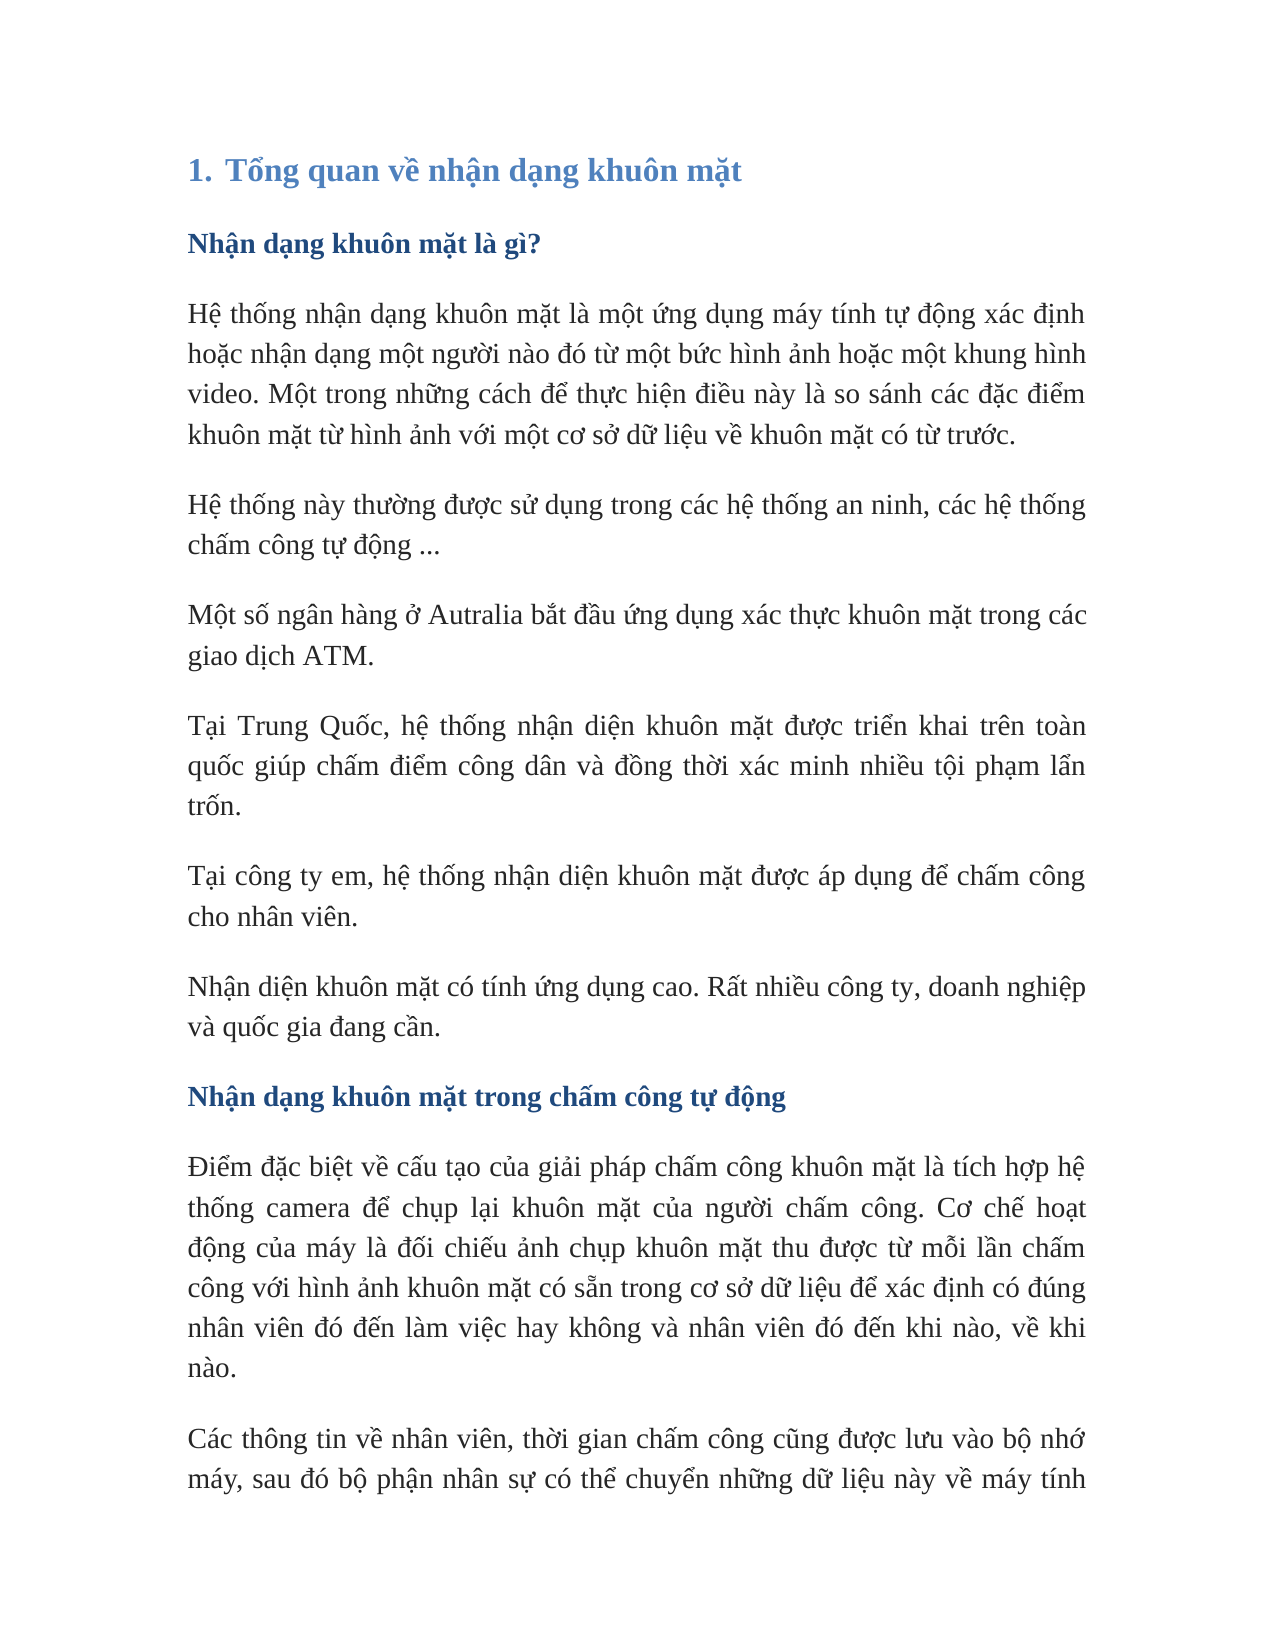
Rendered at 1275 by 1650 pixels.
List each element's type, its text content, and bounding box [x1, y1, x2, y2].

subtitle Nhận dạng khuôn mặt trong chấm công tự động [187, 1079, 1087, 1113]
text Tại Trung Quốc, hệ thống nhận diện khuôn mặt được triển khai trên toàn quốc giúp chấm điểm công dân và đồng thời xác minh nhiều tội phạm lẩn trốn. [187, 708, 1087, 822]
text Hệ thống này thường được sử dụng trong các hệ thống an ninh, các hệ thống chấm công tự động ... [187, 487, 1087, 561]
text Nhận diện khuôn mặt có tính ứng dụng cao. Rất nhiều công ty, doanh nghiệp và quốc gia đang cần. [187, 969, 1087, 1043]
text Hệ thống nhận dạng khuôn mặt là một ứng dụng máy tính tự động xác định hoặc nhận dạng một người nào đó từ một bức hình ảnh hoặc một khung hình video. Một trong những cách để thực hiện điều này là so sánh các đặc điểm khuôn mặt từ hình ảnh với một cơ sở dữ liệu về khuôn mặt có từ trước. [187, 296, 1087, 450]
text Tại công ty em, hệ thống nhận diện khuôn mặt được áp dụng để chấm công cho nhân viên. [187, 858, 1087, 932]
subtitle Nhận dạng khuôn mặt là gì? [187, 226, 1087, 259]
text Điểm đặc biệt về cấu tạo của giải pháp chấm công khuôn mặt là tích hợp hệ thống camera để chụp lại khuôn mặt của người chấm công. Cơ chế hoạt động của máy là đối chiếu ảnh chụp khuôn mặt thu được từ mỗi lần chấm công với hình ảnh khuôn mặt có sẵn trong cơ sở dữ liệu để xác định có đúng nhân viên đó đến làm việc hay không và nhân viên đó đến khi nào, về khi nào. [187, 1149, 1087, 1384]
text Một số ngân hàng ở Autralia bắt đầu ứng dụng xác thực khuôn mặt trong các giao dịch ATM. [187, 597, 1087, 671]
subtitle Tổng quan về nhận dạng khuôn mặt [187, 150, 1087, 188]
